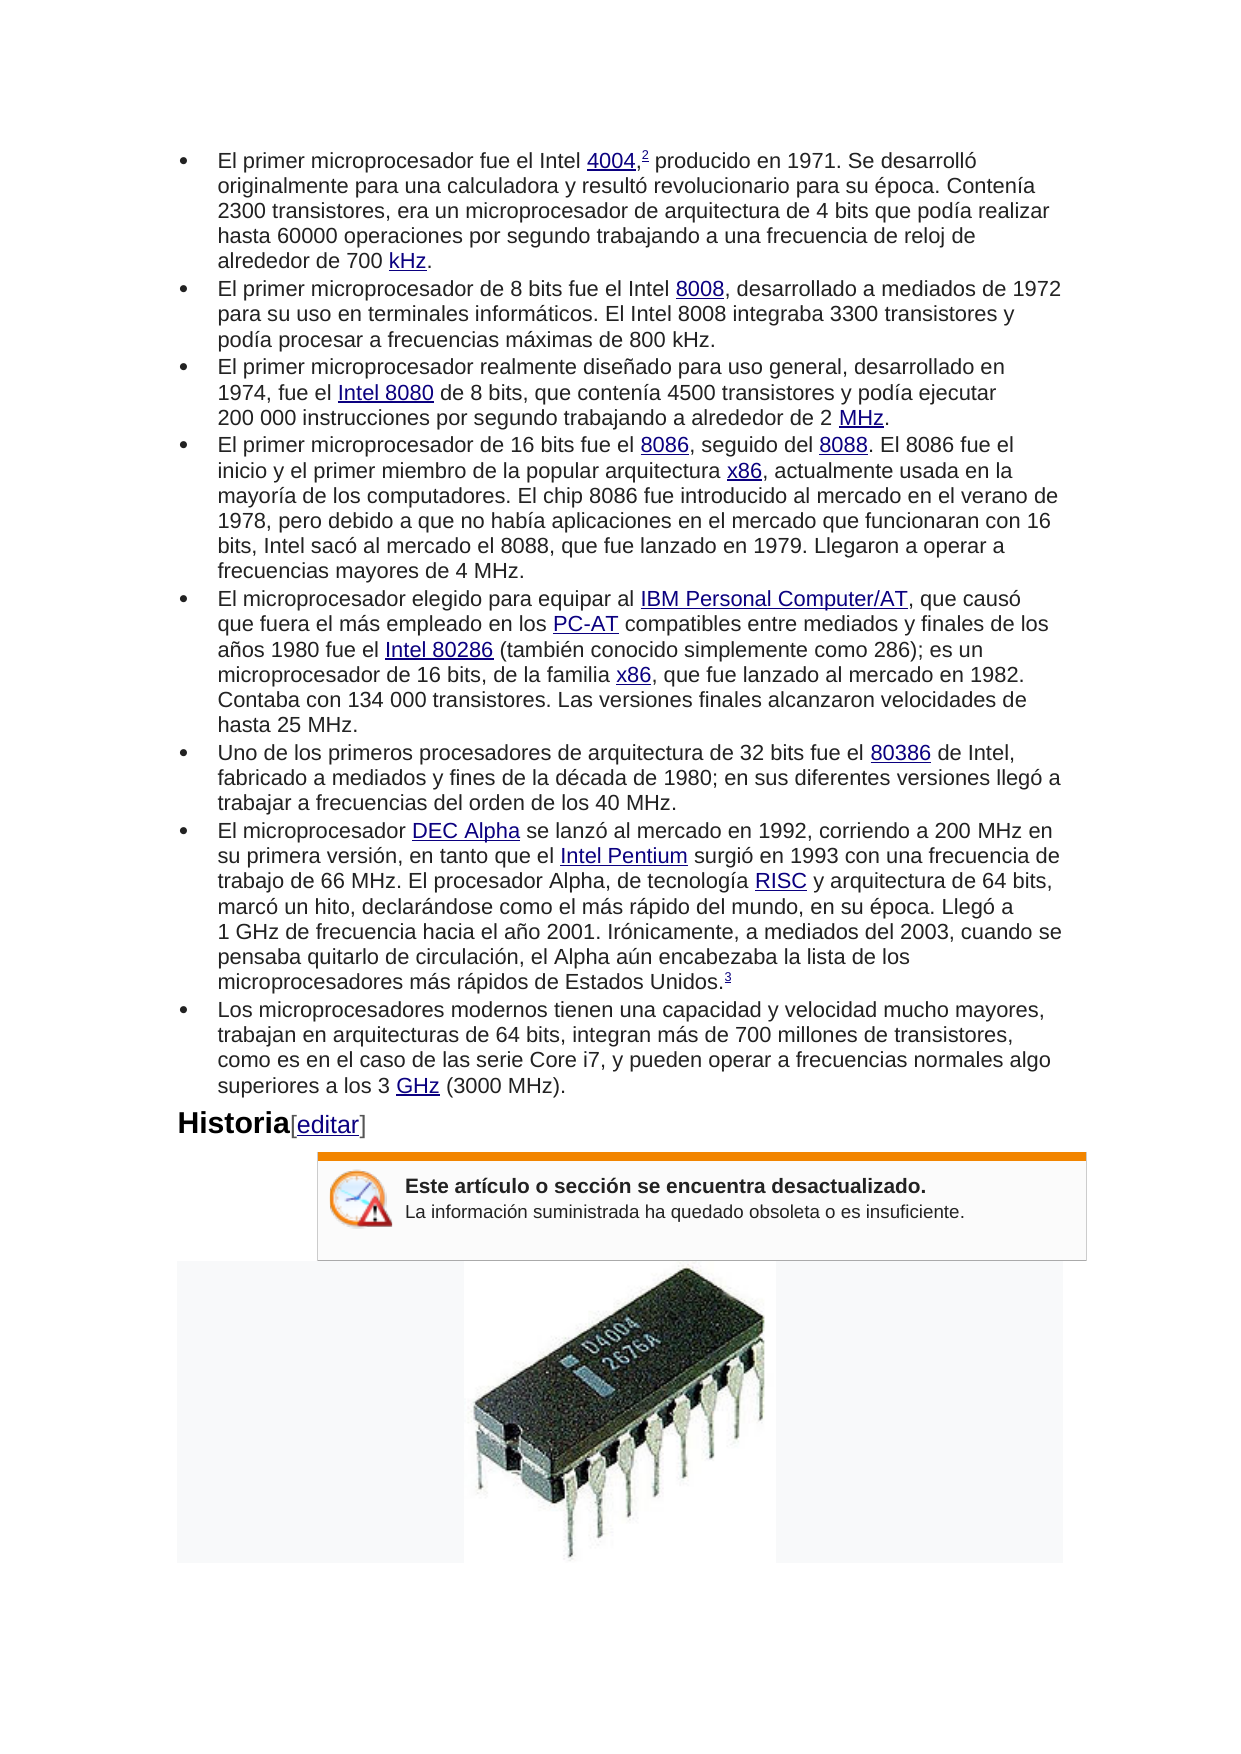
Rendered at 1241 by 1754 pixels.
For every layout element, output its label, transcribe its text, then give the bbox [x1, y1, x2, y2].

picture [329, 1167, 393, 1230]
table_header Este artículo o sección se encuentra desactualizado. La información suministrada ha quedado obsoleta o es insuficiente. [392, 1161, 1086, 1260]
list El primer microprocesador de 16 bits fue el 8086, seguido del 8088. El 8086 fue el inicio y el primer miembro de la popular arquitectura x86, actualmente usada en la mayoría de los computadores. El chip 8086 fue introducido al mercado en el verano de 1978, pero debido a que no había aplicaciones en el mercado que funcionaran con 16 bits, Intel sacó al mercado el 8088, que fue lanzado en 1979. Llegaron a operar a frecuencias mayores de 4 MHz. [180, 432, 1063, 584]
subtitle Historia[editar] [177, 1105, 1063, 1140]
table_header [318, 1161, 392, 1260]
list El primer microprocesador fue el Intel 4004,2 producido en 1971. Se desarrolló originalmente para una calculadora y resultó revolucionario para su época. Contenía 2300 transistores, era un microprocesador de arquitectura de 4 bits que podía realizar hasta 60000 operaciones por segundo trabajando a una frecuencia de reloj de alrededor de 700 kHz. [180, 148, 1063, 274]
list El microprocesador elegido para equipar al IBM Personal Computer/AT, que causó que fuera el más empleado en los PC-AT compatibles entre mediados y finales de los años 1980 fue el Intel 80286 (también conocido simplemente como 286); es un microprocesador de 16 bits, de la familia x86, que fue lanzado al mercado en 1982. Contaba con 134 000 transistores. Las versiones finales alcanzaron velocidades de hasta 25 MHz. [180, 586, 1063, 737]
list El microprocesador DEC Alpha se lanzó al mercado en 1992, corriendo a 200 MHz en su primera versión, en tanto que el Intel Pentium surgió en 1993 con una frecuencia de trabajo de 66 MHz. El procesador Alpha, de tecnología RISC y arquitectura de 64 bits, marcó un hito, declarándose como el más rápido del mundo, en su época. Llegó a 1 GHz de frecuencia hacia el año 2001. Irónicamente, a mediados del 2003, cuando se pensaba quitarlo de circulación, el Alpha aún encabezaba la lista de los microprocesadores más rápidos de Estados Unidos.3 [180, 818, 1063, 994]
list Los microprocesadores modernos tienen una capacidad y velocidad mucho mayores, trabajan en arquitecturas de 64 bits, integran más de 700 millones de transistores, como es en el caso de las serie Core i7, y pueden operar a frecuencias normales algo superiores a los 3 GHz (3000 MHz). [180, 997, 1063, 1098]
list El primer microprocesador realmente diseñado para uso general, desarrollado en 1974, fue el Intel 8080 de 8 bits, que contenía 4500 transistores y podía ejecutar 200 000 instrucciones por segundo trabajando a alrededor de 2 MHz. [180, 354, 1063, 430]
list El primer microprocesador de 8 bits fue el Intel 8008, desarrollado a mediados de 1972 para su uso en terminales informáticos. El Intel 8008 integraba 3300 transistores y podía procesar a frecuencias máximas de 800 kHz. [180, 276, 1063, 352]
picture [463, 1261, 777, 1563]
list Uno de los primeros procesadores de arquitectura de 32 bits fue el 80386 de Intel, fabricado a mediados y fines de la década de 1980; en sus diferentes versiones llegó a trabajar a frecuencias del orden de los 40 MHz. [180, 740, 1063, 816]
